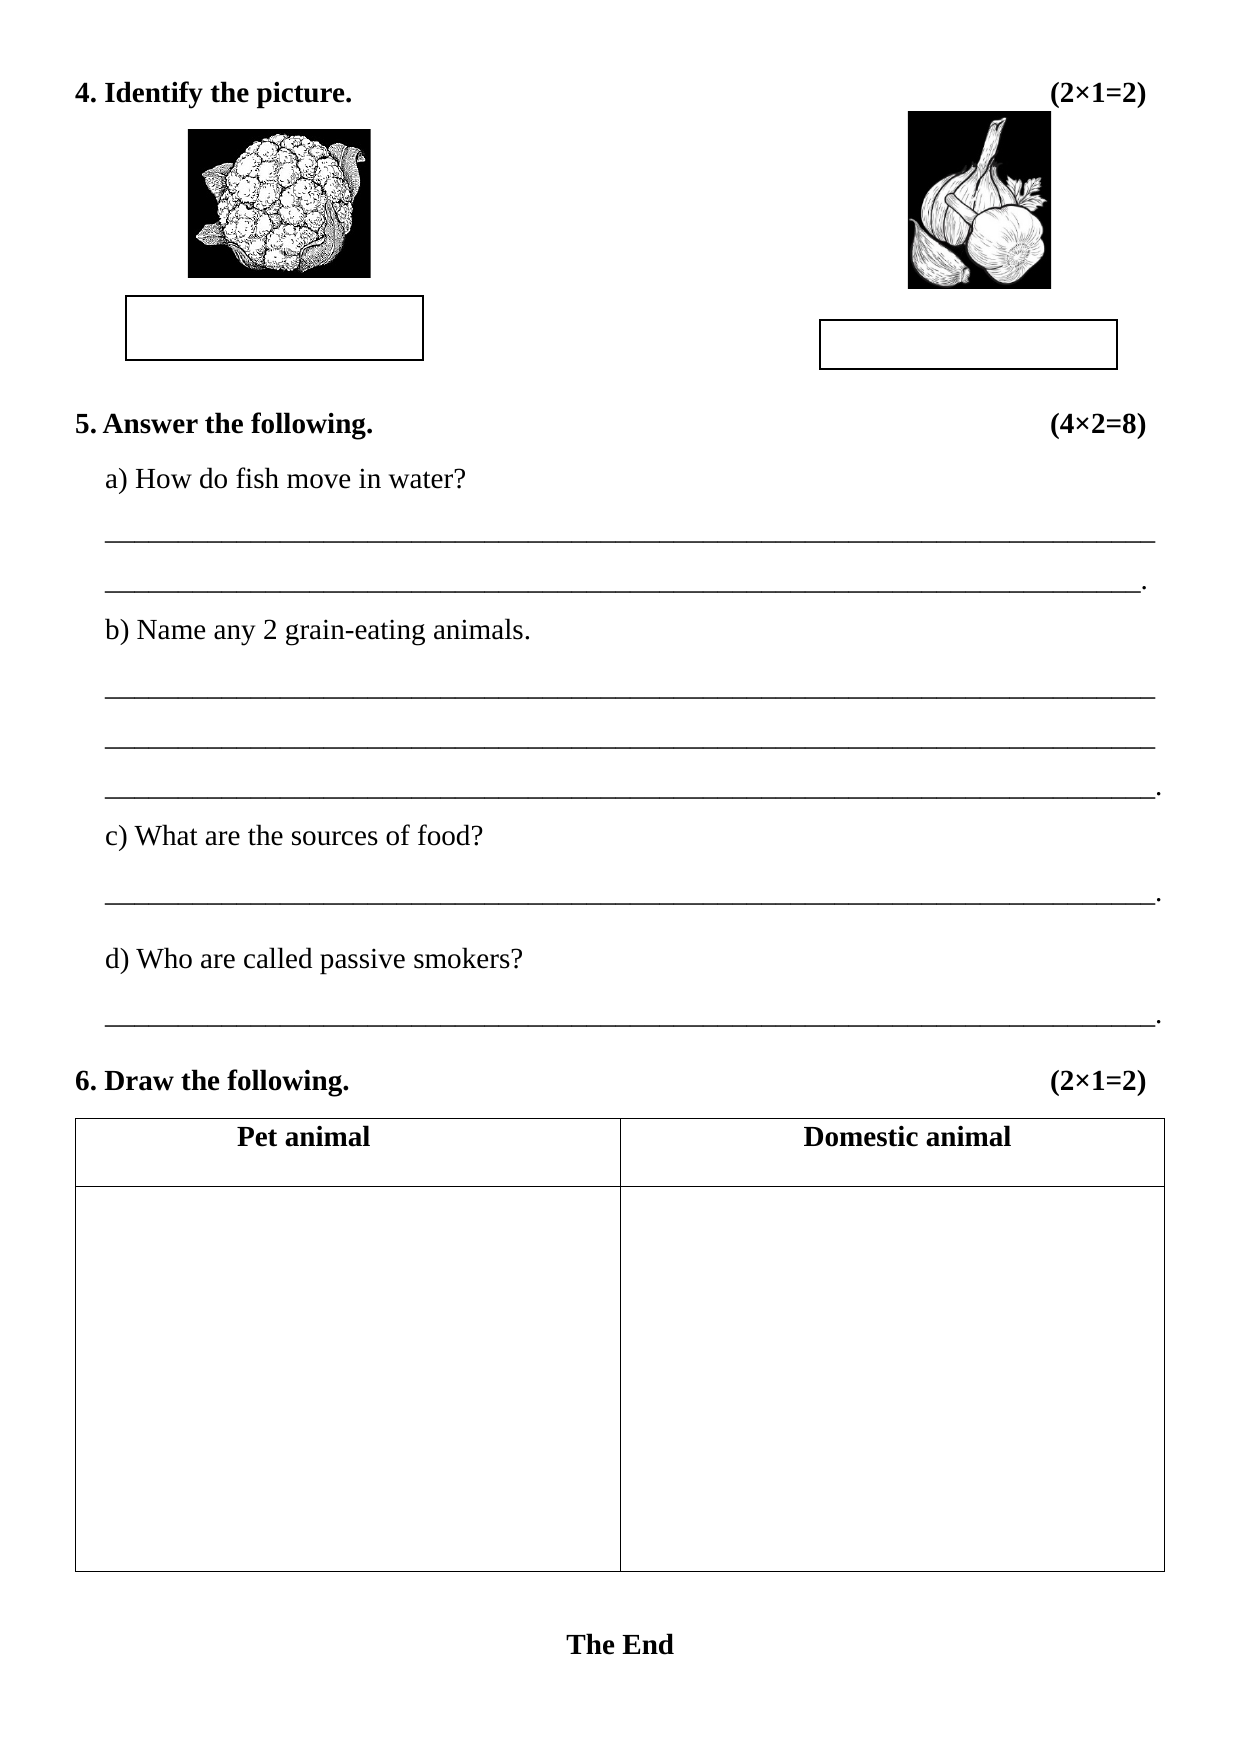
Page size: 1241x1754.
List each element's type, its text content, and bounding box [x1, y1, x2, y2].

text 6. Draw the following. (2×1=2) [75, 1063, 1165, 1096]
table_cell [76, 1187, 620, 1571]
picture [187, 129, 371, 278]
text The End [75, 1627, 1165, 1660]
text ________________________________________________________________________. [105, 874, 1165, 907]
text ________________________________________________________________________. [105, 996, 1165, 1029]
table_header Domestic animal [621, 1119, 1164, 1186]
text 5. Answer the following. (4×2=8) [75, 406, 1165, 440]
text a) How do fish move in water? [105, 461, 1165, 495]
text c) What are the sources of food? [105, 818, 1165, 852]
text d) Who are called passive smokers? [105, 941, 1165, 974]
table_cell [621, 1187, 1164, 1571]
text 4. Identify the picture. (2×1=2) [75, 75, 1165, 108]
text _______________________________________________________________________________________________________________________________________________. [105, 512, 1165, 596]
picture [907, 111, 1052, 289]
table_header Pet animal [76, 1119, 620, 1186]
text ________________________________________________________________________________________________________________________________________________________________________________________________________________________. [105, 668, 1165, 802]
text b) Name any 2 grain-eating animals. [105, 612, 1165, 646]
